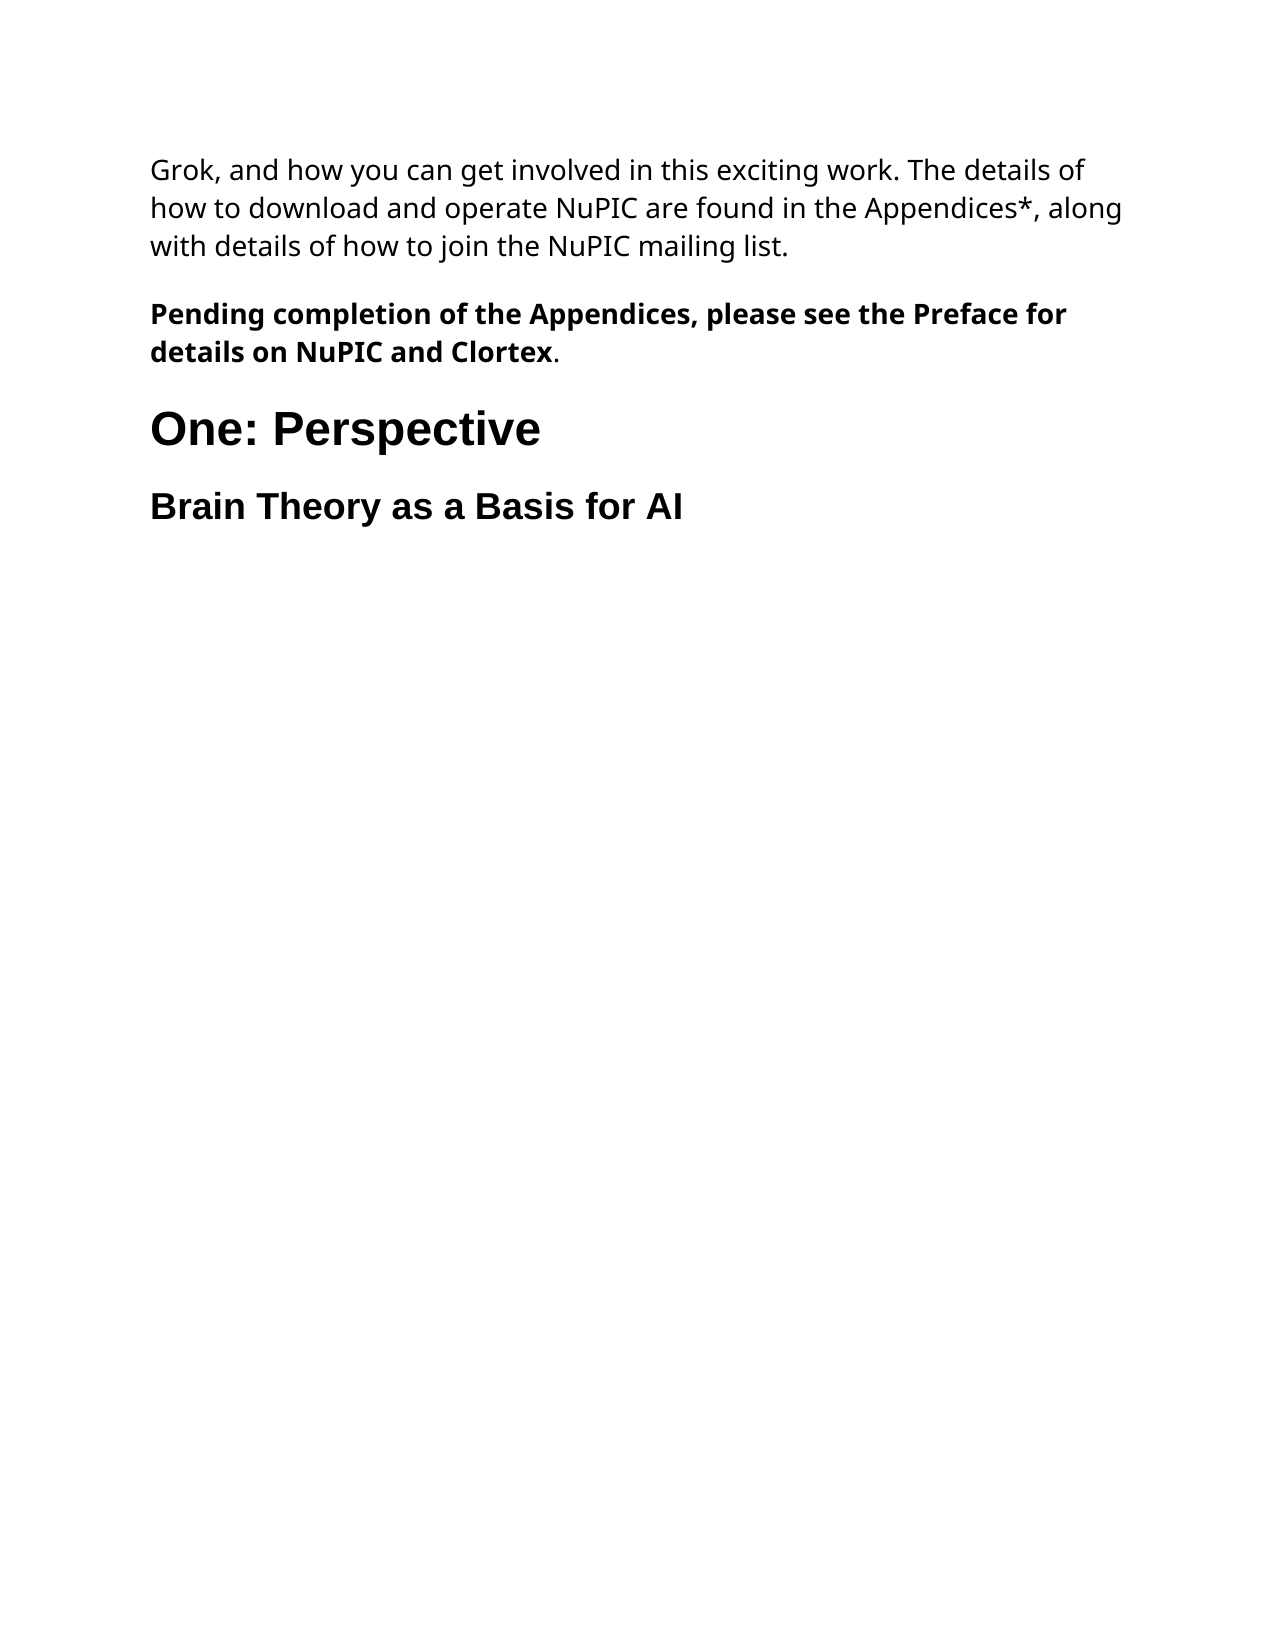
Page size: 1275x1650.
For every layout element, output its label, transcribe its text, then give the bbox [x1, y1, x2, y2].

text Brain Theory as a Basis for AI [150, 484, 1125, 527]
text One: Perspective [150, 400, 1125, 455]
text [150, 150, 1125, 265]
text Pending completion of the Appendices, please see the Preface for details on NuPIC and Clortex. [150, 294, 1125, 371]
